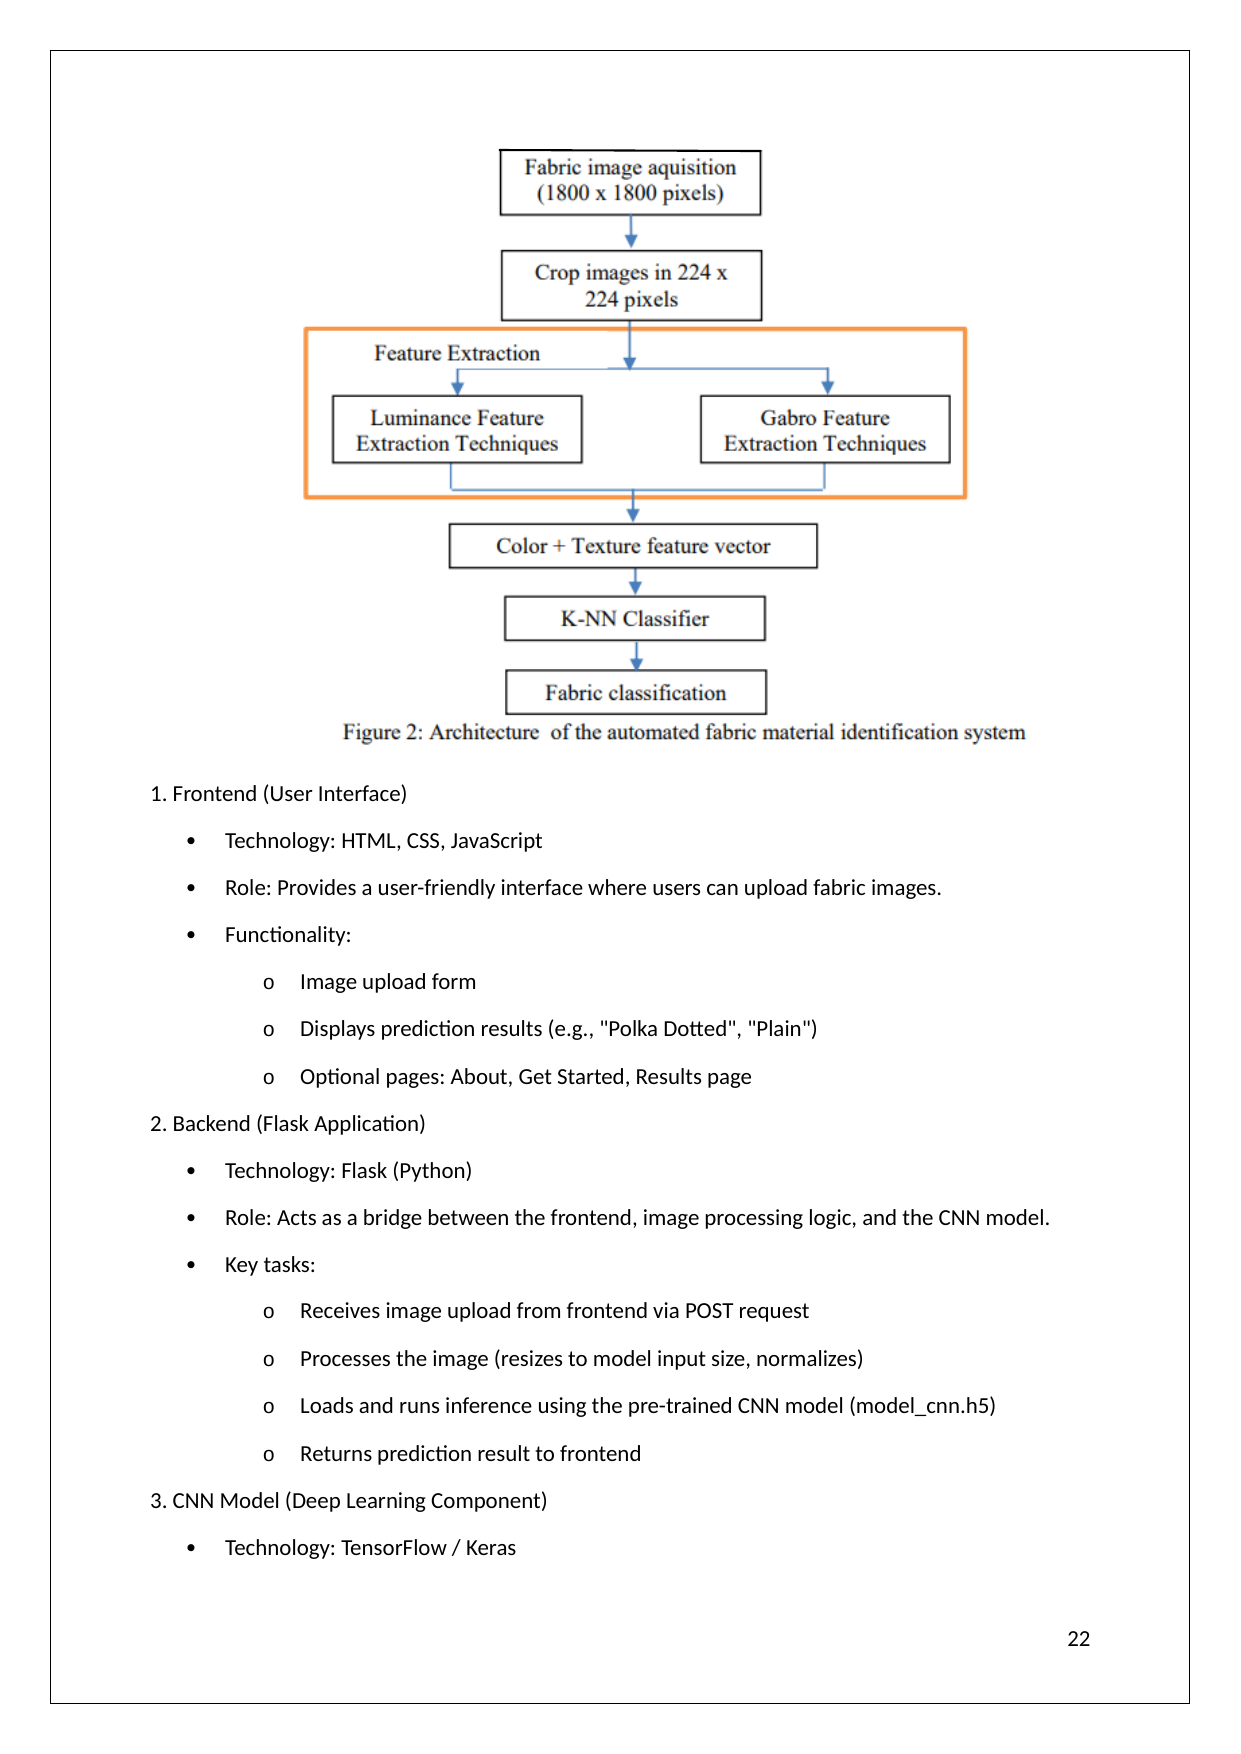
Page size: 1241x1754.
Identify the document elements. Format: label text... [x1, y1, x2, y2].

list Key tasks: [187, 1250, 1090, 1278]
text 3. CNN Model (Deep Learning Component) [150, 1486, 1090, 1514]
text 2. Backend (Flask Application) [150, 1109, 1090, 1137]
list Image upload form [262, 967, 1090, 996]
list Processes the image (resizes to model input size, normalizes) [262, 1344, 1090, 1373]
list Loads and runs inference using the pre-trained CNN model (model_cnn.h5) [262, 1391, 1090, 1420]
list Technology: Flask (Python) [187, 1156, 1090, 1184]
list Technology: HTML, CSS, JavaScript [187, 826, 1090, 854]
text 1. Frontend (User Interface) [150, 779, 1090, 807]
list Role: Provides a user-friendly interface where users can upload fabric images. [187, 873, 1090, 901]
list Optional pages: About, Get Started, Results page [262, 1062, 1090, 1090]
list Technology: TensorFlow / Keras [187, 1533, 1090, 1561]
list Receives image upload from frontend via POST request [262, 1297, 1090, 1325]
list Displays prediction results (e.g., "Polka Dotted", "Plain") [262, 1014, 1090, 1043]
list Functionality: [187, 920, 1090, 948]
picture [150, 150, 1091, 761]
list Returns prediction result to frontend [262, 1439, 1090, 1467]
list Role: Acts as a bridge between the frontend, image processing logic, and the CNN model. [187, 1203, 1090, 1231]
